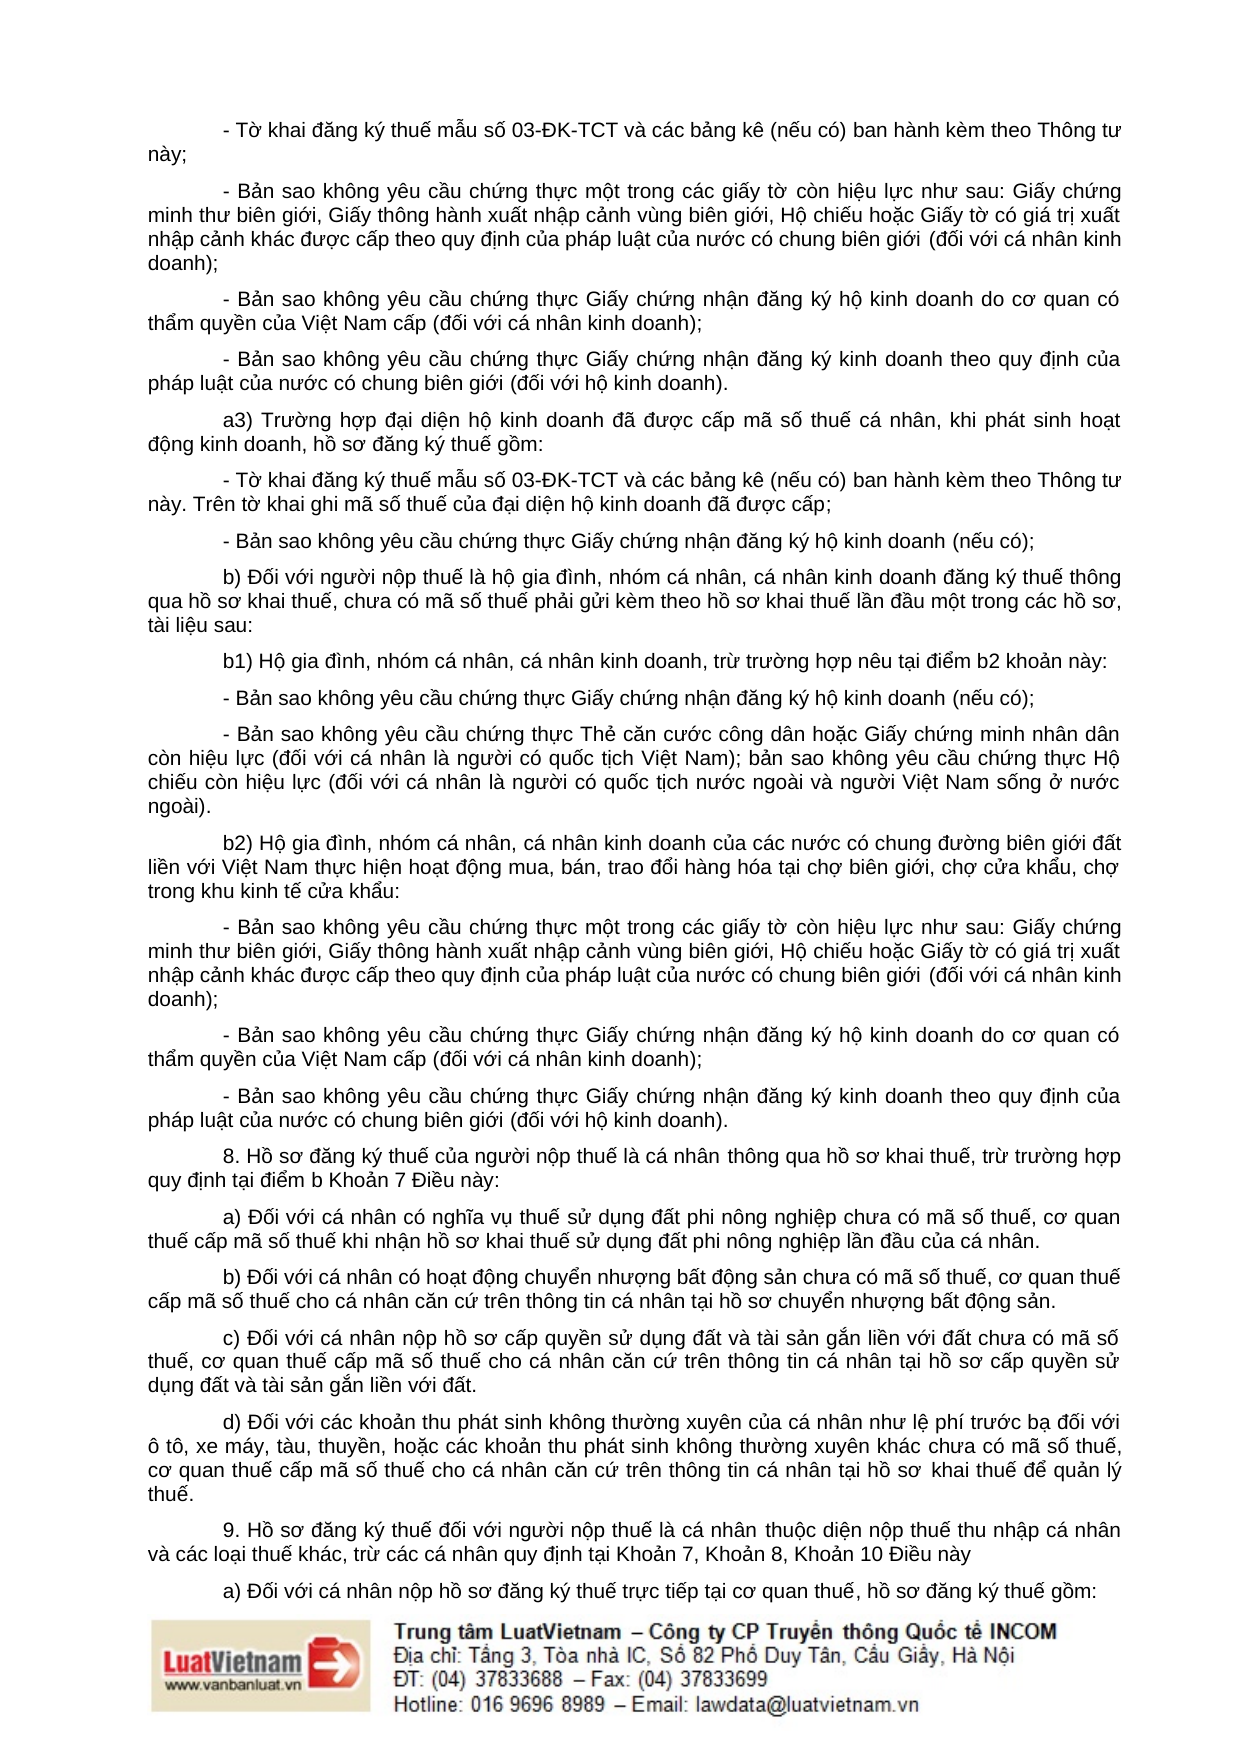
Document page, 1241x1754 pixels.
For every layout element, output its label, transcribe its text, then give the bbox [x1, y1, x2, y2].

text d) Đối với các khoản thu phát sinh không thường xuyên của cá nhân như lệ phí trước bạ đối với ô tô, xe máy, tàu, thuyền, hoặc các khoản thu phát sinh không thường xuyên khác chưa có mã số thuế, cơ quan thuế cấp mã số thuế cho cá nhân căn cứ trên thông tin cá nhân tại hồ sơ khai thuế để quản lý thuế. [148, 1410, 1122, 1506]
text c) Đối với cá nhân nộp hồ sơ cấp quyền sử dụng đất và tài sản gắn liền với đất chưa có mã số thuế, cơ quan thuế cấp mã số thuế cho cá nhân căn cứ trên thông tin cá nhân tại hồ sơ cấp quyền sử dụng đất và tài sản gắn liền với đất. [148, 1325, 1122, 1397]
picture [147, 1614, 1087, 1731]
text - Bản sao không yêu cầu chứng thực Giấy chứng nhận đăng ký kinh doanh theo quy định của pháp luật của nước có chung biên giới (đối với hộ kinh doanh). [148, 347, 1122, 395]
text 8. Hồ sơ đăng ký thuế của người nộp thuế là cá nhân thông qua hồ sơ khai thuế, trừ trường hợp quy định tại điểm b Khoản 7 Điều này: [148, 1144, 1122, 1192]
text a3) Trường hợp đại diện hộ kinh doanh đã được cấp mã số thuế cá nhân, khi phát sinh hoạt động kinh doanh, hồ sơ đăng ký thuế gồm: [148, 408, 1122, 456]
text 9. Hồ sơ đăng ký thuế đối với người nộp thuế là cá nhân thuộc diện nộp thuế thu nhập cá nhân và các loại thuế khác, trừ các cá nhân quy định tại Khoản 7, Khoản 8, Khoản 10 Điều này [148, 1518, 1122, 1566]
text b) Đối với người nộp thuế là hộ gia đình, nhóm cá nhân, cá nhân kinh doanh đăng ký thuế thông qua hồ sơ khai thuế, chưa có mã số thuế phải gửi kèm theo hồ sơ khai thuế lần đầu một trong các hồ sơ, tài liệu sau: [148, 565, 1122, 637]
text b2) Hộ gia đình, nhóm cá nhân, cá nhân kinh doanh của các nước có chung đường biên giới đất liền với Việt Nam thực hiện hoạt động mua, bán, trao đổi hàng hóa tại chợ biên giới, chợ cửa khẩu, chợ trong khu kinh tế cửa khẩu: [148, 831, 1122, 902]
text - Tờ khai đăng ký thuế mẫu số 03-ĐK-TCT và các bảng kê (nếu có) ban hành kèm theo Thông tư này; [148, 118, 1122, 166]
text - Tờ khai đăng ký thuế mẫu số 03-ĐK-TCT và các bảng kê (nếu có) ban hành kèm theo Thông tư này. Trên tờ khai ghi mã số thuế của đại diện hộ kinh doanh đã được cấp; [148, 468, 1122, 516]
text - Bản sao không yêu cầu chứng thực Thẻ căn cước công dân hoặc Giấy chứng minh nhân dân còn hiệu lực (đối với cá nhân là người có quốc tịch Việt Nam); bản sao không yêu cầu chứng thực Hộ chiếu còn hiệu lực (đối với cá nhân là người có quốc tịch nước ngoài và người Việt Nam sống ở nước ngoài). [148, 722, 1122, 818]
text a) Đối với cá nhân nộp hồ sơ đăng ký thuế trực tiếp tại cơ quan thuế, hồ sơ đăng ký thuế gồm: [148, 1578, 1122, 1602]
text - Bản sao không yêu cầu chứng thực Giấy chứng nhận đăng ký hộ kinh doanh (nếu có); [148, 528, 1122, 552]
text - Bản sao không yêu cầu chứng thực Giấy chứng nhận đăng ký hộ kinh doanh (nếu có); [148, 686, 1122, 710]
text b1) Hộ gia đình, nhóm cá nhân, cá nhân kinh doanh, trừ trường hợp nêu tại điểm b2 khoản này: [148, 649, 1122, 673]
text - Bản sao không yêu cầu chứng thực Giấy chứng nhận đăng ký hộ kinh doanh do cơ quan có thẩm quyền của Việt Nam cấp (đối với cá nhân kinh doanh); [148, 1023, 1122, 1071]
text b) Đối với cá nhân có hoạt động chuyển nhượng bất động sản chưa có mã số thuế, cơ quan thuế cấp mã số thuế cho cá nhân căn cứ trên thông tin cá nhân tại hồ sơ chuyển nhượng bất động sản. [148, 1265, 1122, 1313]
text - Bản sao không yêu cầu chứng thực một trong các giấy tờ còn hiệu lực như sau: Giấy chứng minh thư biên giới, Giấy thông hành xuất nhập cảnh vùng biên giới, Hộ chiếu hoặc Giấy tờ có giá trị xuất nhập cảnh khác được cấp theo quy định của pháp luật của nước có chung biên giới (đối với cá nhân kinh doanh); [148, 915, 1122, 1011]
text - Bản sao không yêu cầu chứng thực một trong các giấy tờ còn hiệu lực như sau: Giấy chứng minh thư biên giới, Giấy thông hành xuất nhập cảnh vùng biên giới, Hộ chiếu hoặc Giấy tờ có giá trị xuất nhập cảnh khác được cấp theo quy định của pháp luật của nước có chung biên giới (đối với cá nhân kinh doanh); [148, 178, 1122, 274]
text - Bản sao không yêu cầu chứng thực Giấy chứng nhận đăng ký hộ kinh doanh do cơ quan có thẩm quyền của Việt Nam cấp (đối với cá nhân kinh doanh); [148, 287, 1122, 335]
text - Bản sao không yêu cầu chứng thực Giấy chứng nhận đăng ký kinh doanh theo quy định của pháp luật của nước có chung biên giới (đối với hộ kinh doanh). [148, 1084, 1122, 1132]
text a) Đối với cá nhân có nghĩa vụ thuế sử dụng đất phi nông nghiệp chưa có mã số thuế, cơ quan thuế cấp mã số thuế khi nhận hồ sơ khai thuế sử dụng đất phi nông nghiệp lần đầu của cá nhân. [148, 1204, 1122, 1252]
